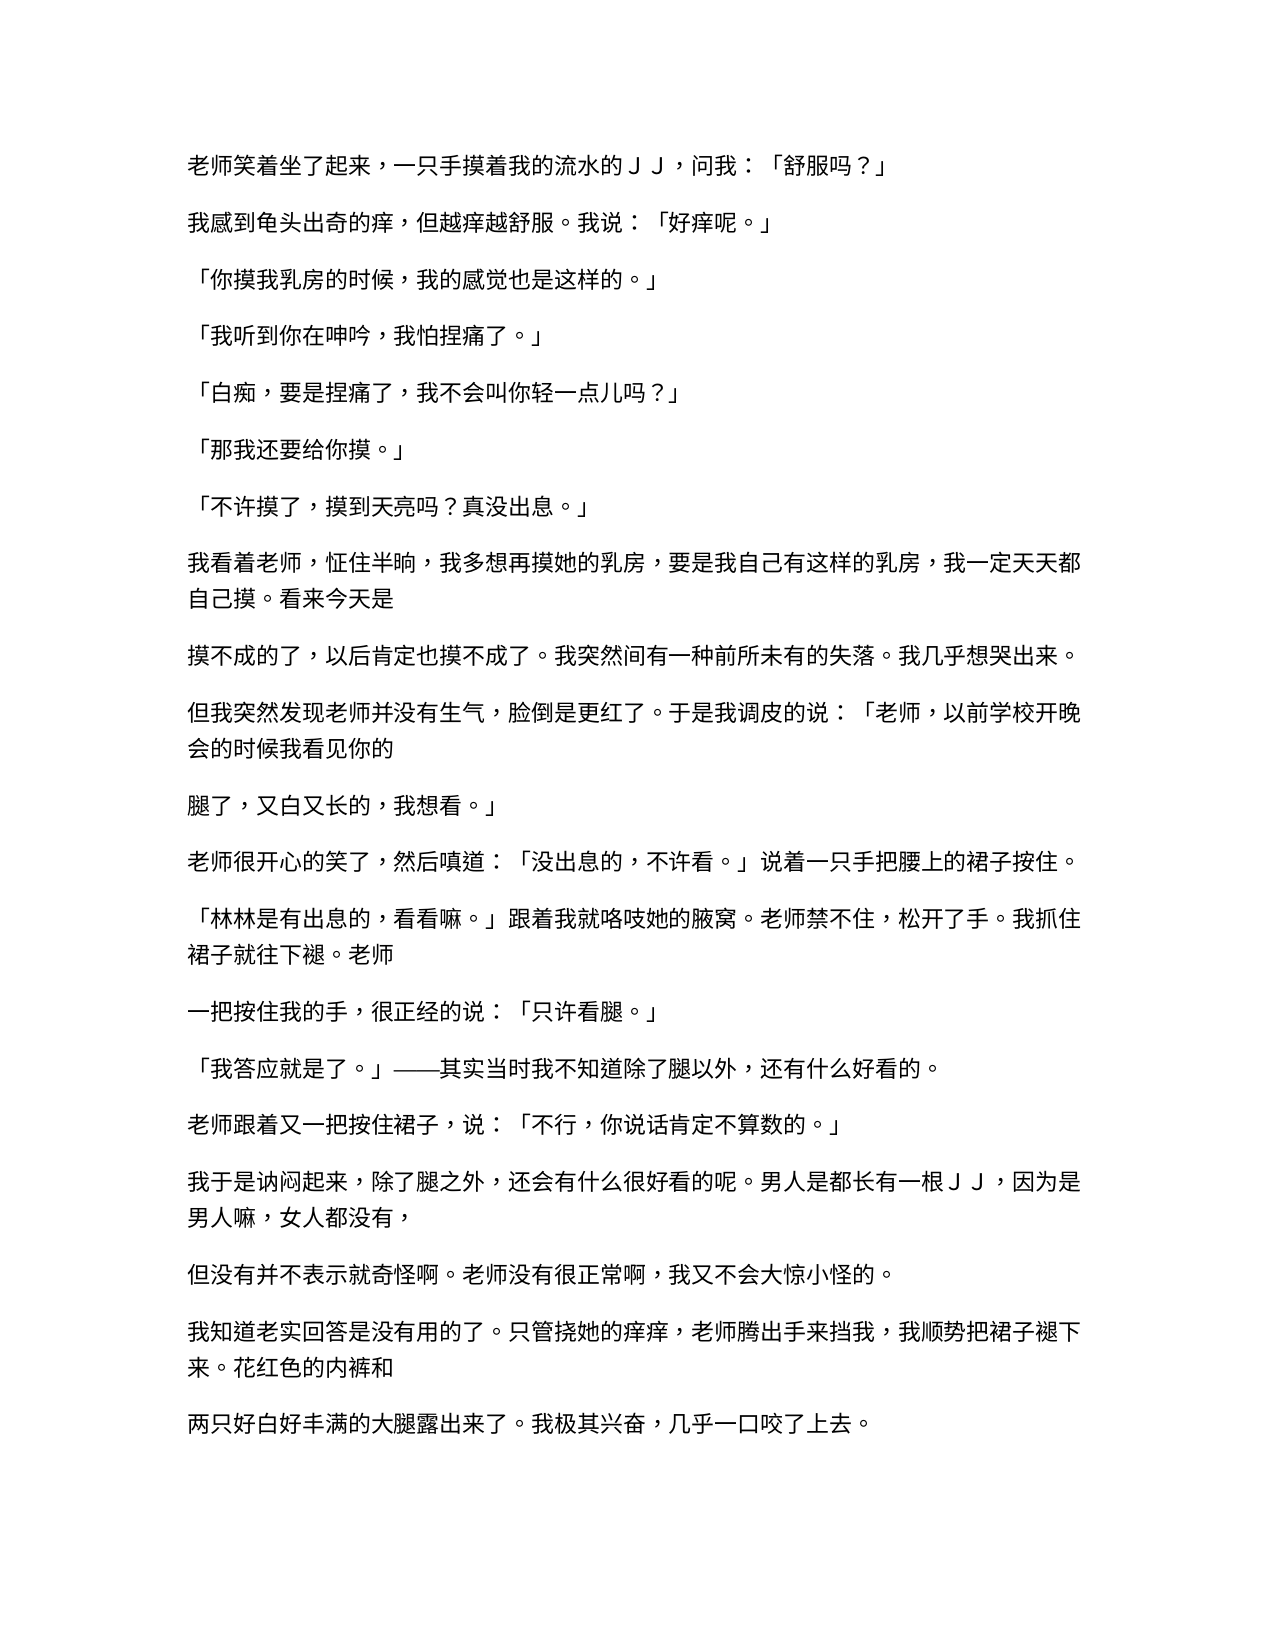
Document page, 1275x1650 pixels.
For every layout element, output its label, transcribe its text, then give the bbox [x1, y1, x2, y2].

text 「白痴，要是捏痛了，我不会叫你轻一点儿吗？」 [187, 377, 1087, 408]
text 「不许摸了，摸到天亮吗？真没出息。」 [187, 491, 1087, 522]
text 老师很开心的笑了，然后嗔道：「没出息的，不许看。」说着一只手把腰上的裙子按住。 [187, 846, 1087, 878]
text 「我答应就是了。」——其实当时我不知道除了腿以外，还有什么好看的。 [187, 1053, 1087, 1084]
text 我看着老师，怔住半晌，我多想再摸她的乳房，要是我自己有这样的乳房，我一定天天都自己摸。看来今天是 [187, 547, 1087, 614]
text 我于是讷闷起来，除了腿之外，还会有什么很好看的呢。男人是都长有一根ＪＪ，因为是男人嘛，女人都没有， [187, 1166, 1087, 1233]
text 我感到龟头出奇的痒，但越痒越舒服。我说：「好痒呢。」 [187, 207, 1087, 238]
text 「林林是有出息的，看看嘛。」跟着我就咯吱她的腋窝。老师禁不住，松开了手。我抓住裙子就往下褪。老师 [187, 903, 1087, 970]
text 一把按住我的手，很正经的说：「只许看腿。」 [187, 996, 1087, 1027]
text 腿了，又白又长的，我想看。」 [187, 789, 1087, 821]
text 「你摸我乳房的时候，我的感觉也是这样的。」 [187, 263, 1087, 295]
text 摸不成的了，以后肯定也摸不成了。我突然间有一种前所未有的失落。我几乎想哭出来。 [187, 640, 1087, 671]
text 老师笑着坐了起来，一只手摸着我的流水的ＪＪ，问我：「舒服吗？」 [187, 150, 1087, 181]
text 两只好白好丰满的大腿露出来了。我极其兴奋，几乎一口咬了上去。 [187, 1408, 1087, 1439]
text 老师跟着又一把按住裙子，说：「不行，你说话肯定不算数的。」 [187, 1109, 1087, 1141]
text 但我突然发现老师并没有生气，脸倒是更红了。于是我调皮的说：「老师，以前学校开晚会的时候我看见你的 [187, 697, 1087, 764]
text 「我听到你在呻吟，我怕捏痛了。」 [187, 320, 1087, 352]
text 我知道老实回答是没有用的了。只管挠她的痒痒，老师腾出手来挡我，我顺势把裙子褪下来。花红色的内裤和 [187, 1316, 1087, 1383]
text 但没有并不表示就奇怪啊。老师没有很正常啊，我又不会大惊小怪的。 [187, 1259, 1087, 1290]
text 「那我还要给你摸。」 [187, 434, 1087, 465]
